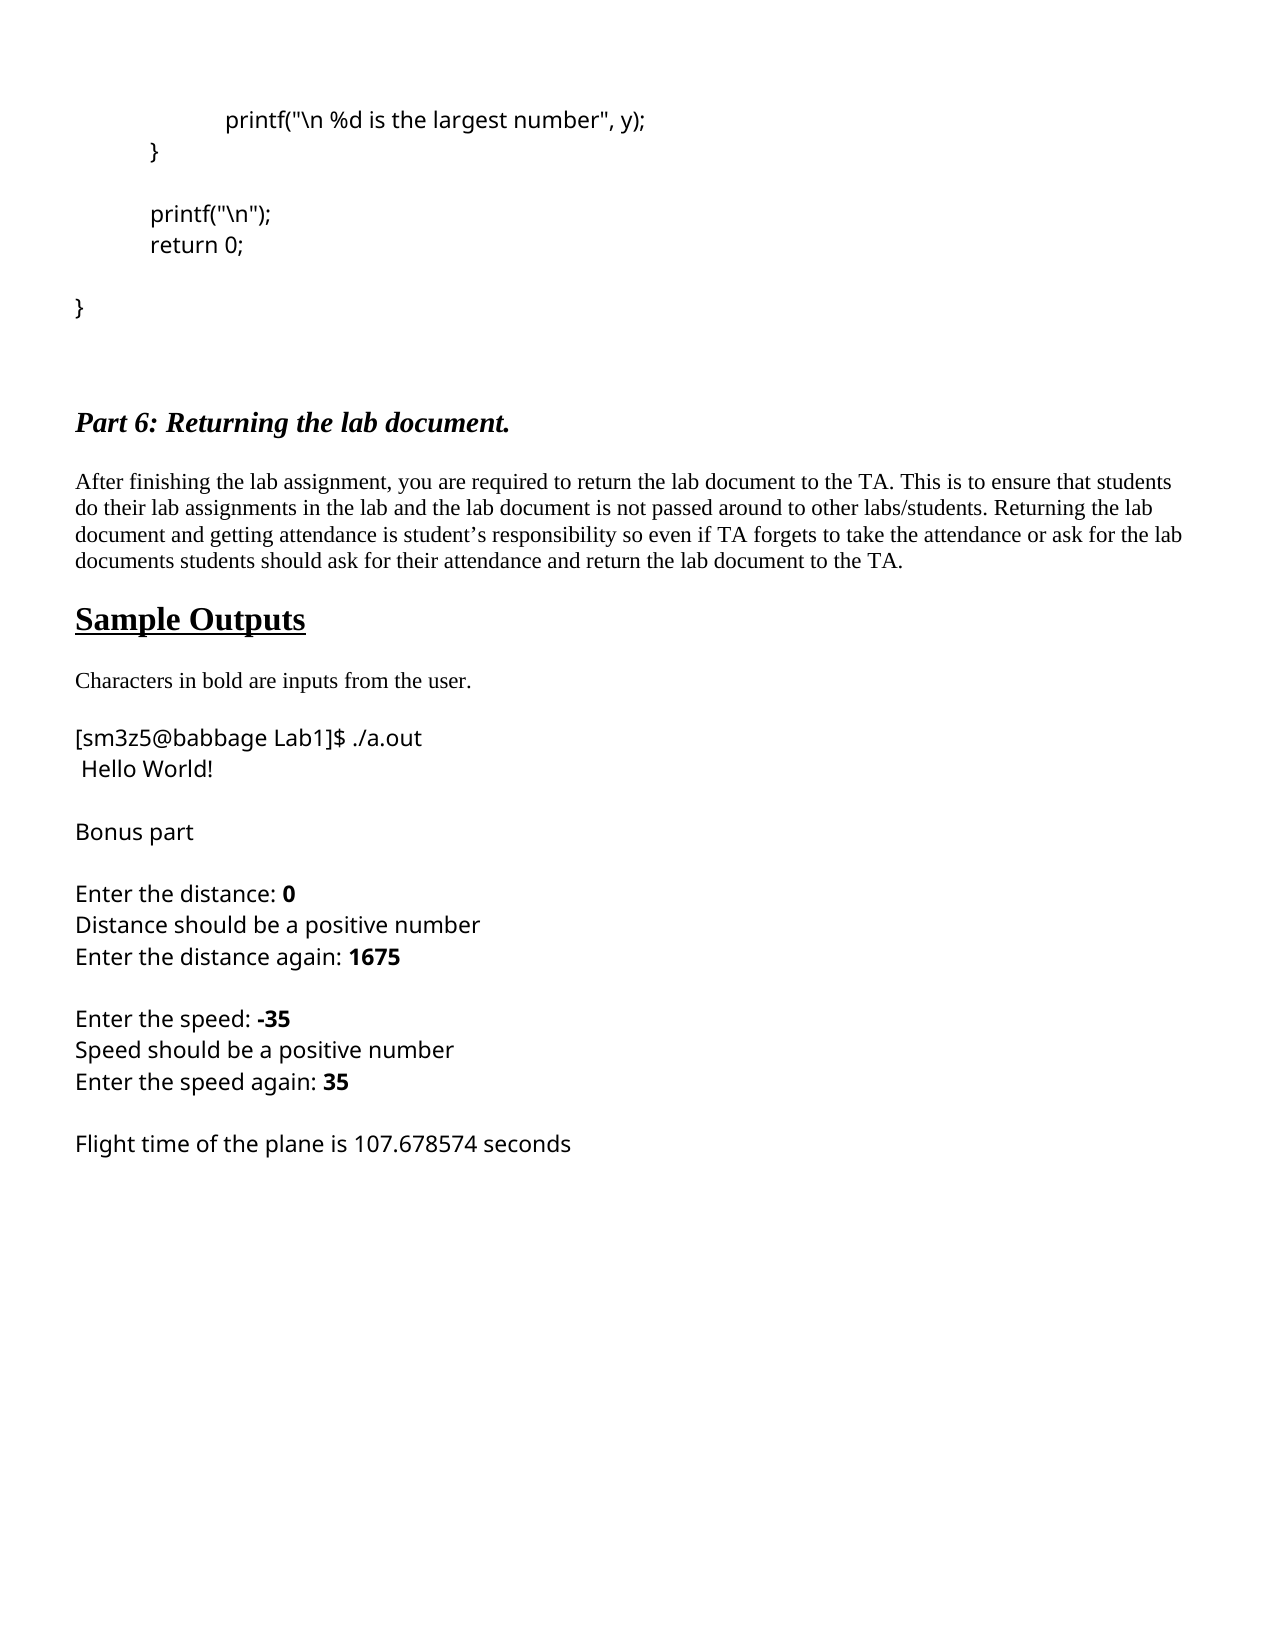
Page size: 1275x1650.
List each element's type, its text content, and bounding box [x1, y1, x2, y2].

text Sample Outputs [75, 600, 1200, 638]
text Flight time of the plane is 107.678574 seconds [75, 1128, 1200, 1159]
text Enter the speed: -35 [75, 1003, 1200, 1034]
text Enter the speed again: 35 [75, 1066, 1200, 1097]
text Part 6: Returning the lab document. [75, 406, 1200, 439]
text Enter the distance: 0 [75, 878, 1200, 909]
text printf("\n %d is the largest number", y); [75, 104, 1200, 135]
text return 0; [75, 229, 1200, 260]
text } [75, 135, 1200, 166]
text Enter the distance again: 1675 [75, 941, 1200, 972]
text Speed should be a positive number [75, 1034, 1200, 1066]
text Distance should be a positive number [75, 909, 1200, 941]
text } [75, 291, 1200, 322]
text Bonus part [75, 816, 1200, 847]
text printf("\n"); [75, 197, 1200, 229]
text [sm3z5@babbage Lab1]$ ./a.out [75, 722, 1200, 753]
text After finishing the lab assignment, you are required to return the lab document to the TA. This is to ensure that students do their lab assignments in the lab and the lab document is not passed around to other labs/students. Returning the lab document and getting attendance is student’s responsibility so even if TA forgets to take the attendance or ask for the lab documents students should ask for their attendance and return the lab document to the TA. [75, 468, 1200, 573]
text Hello World! [75, 753, 1200, 784]
text Characters in bold are inputs from the user. [75, 667, 1200, 693]
